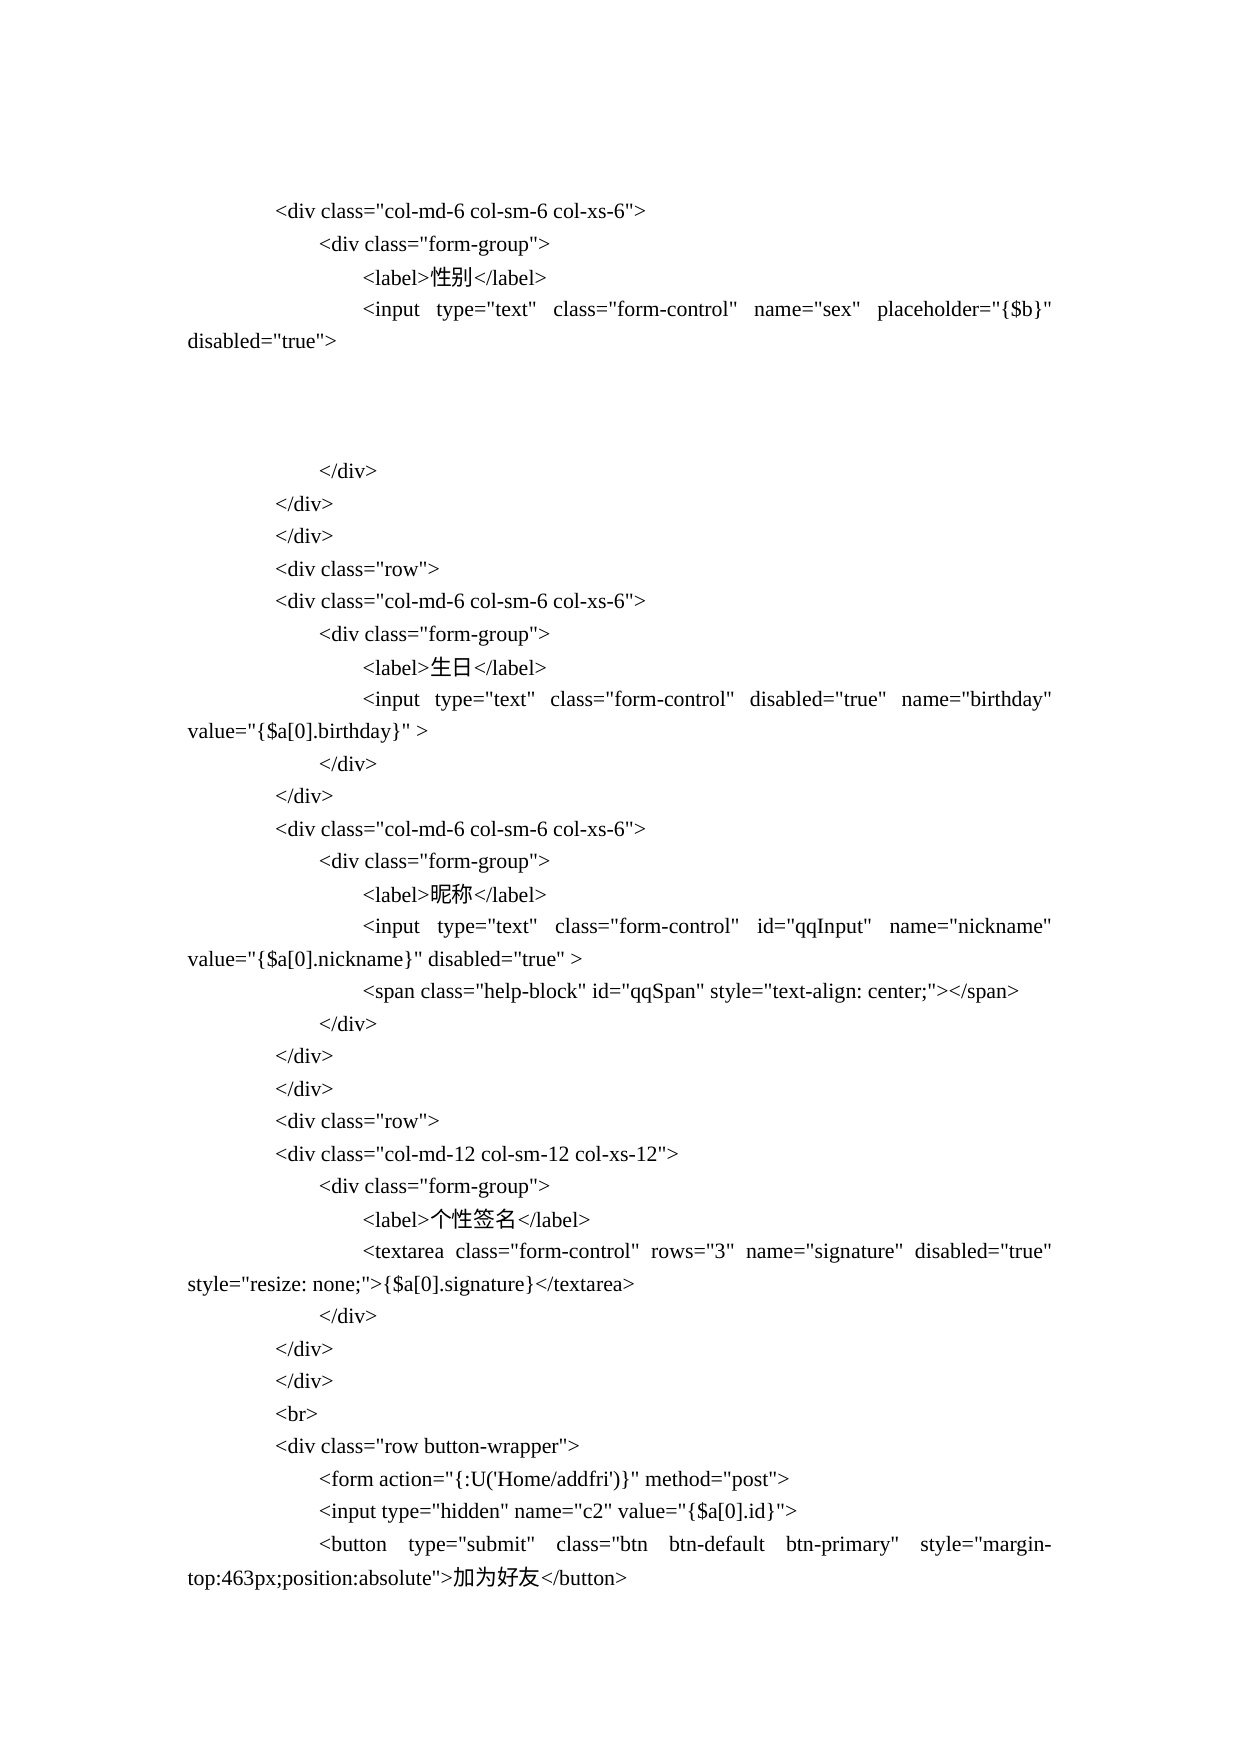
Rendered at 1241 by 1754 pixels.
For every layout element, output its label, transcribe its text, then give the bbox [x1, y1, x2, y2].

text <label>昵称</label> [187, 877, 1053, 909]
text <div class="row"> [187, 1104, 1053, 1137]
text <input type="text" class="form-control" disabled="true" name="birthday" value="{$a[0].birthday}" > [187, 682, 1053, 747]
text </div> [187, 454, 1053, 487]
text <span class="help-block" id="qqSpan" style="text-align: center;"></span> [187, 974, 1053, 1007]
text <div class="col-md-12 col-sm-12 col-xs-12"> [187, 1137, 1053, 1169]
text <div class="form-group"> [187, 227, 1053, 259]
text <button type="submit" class="btn btn-default btn-primary" style="margin-top:463px;position:absolute">加为好友</button> [187, 1527, 1053, 1592]
text <label>性别</label> [187, 259, 1053, 292]
text <input type="text" class="form-control" id="qqInput" name="nickname" value="{$a[0].nickname}" disabled="true" > [187, 909, 1053, 974]
text <div class="row button-wrapper"> [187, 1429, 1053, 1462]
text <label>生日</label> [187, 649, 1053, 682]
text <div class="col-md-6 col-sm-6 col-xs-6"> [187, 812, 1053, 844]
text </div> [187, 1072, 1053, 1104]
text <textarea class="form-control" rows="3" name="signature" disabled="true" style="resize: none;">{$a[0].signature}</textarea> [187, 1234, 1053, 1299]
text <div class="row"> [187, 552, 1053, 584]
text </div> [187, 1332, 1053, 1364]
text </div> [187, 1364, 1053, 1397]
text <input type="text" class="form-control" name="sex" placeholder="{$b}" disabled="true"> [187, 292, 1053, 357]
text </div> [187, 779, 1053, 812]
text </div> [187, 747, 1053, 779]
text <label>个性签名</label> [187, 1202, 1053, 1234]
text <div class="col-md-6 col-sm-6 col-xs-6"> [187, 584, 1053, 617]
text <form action="{:U('Home/addfri')}" method="post"> [187, 1462, 1053, 1494]
text </div> [187, 487, 1053, 519]
text </div> [187, 1007, 1053, 1039]
text </div> [187, 1039, 1053, 1072]
text </div> [187, 1299, 1053, 1332]
text <div class="form-group"> [187, 1169, 1053, 1202]
text <div class="col-md-6 col-sm-6 col-xs-6"> [187, 194, 1053, 227]
text <input type="hidden" name="c2" value="{$a[0].id}"> [187, 1494, 1053, 1527]
text <div class="form-group"> [187, 617, 1053, 649]
text </div> [187, 519, 1053, 552]
text <div class="form-group"> [187, 844, 1053, 877]
text <br> [187, 1397, 1053, 1429]
